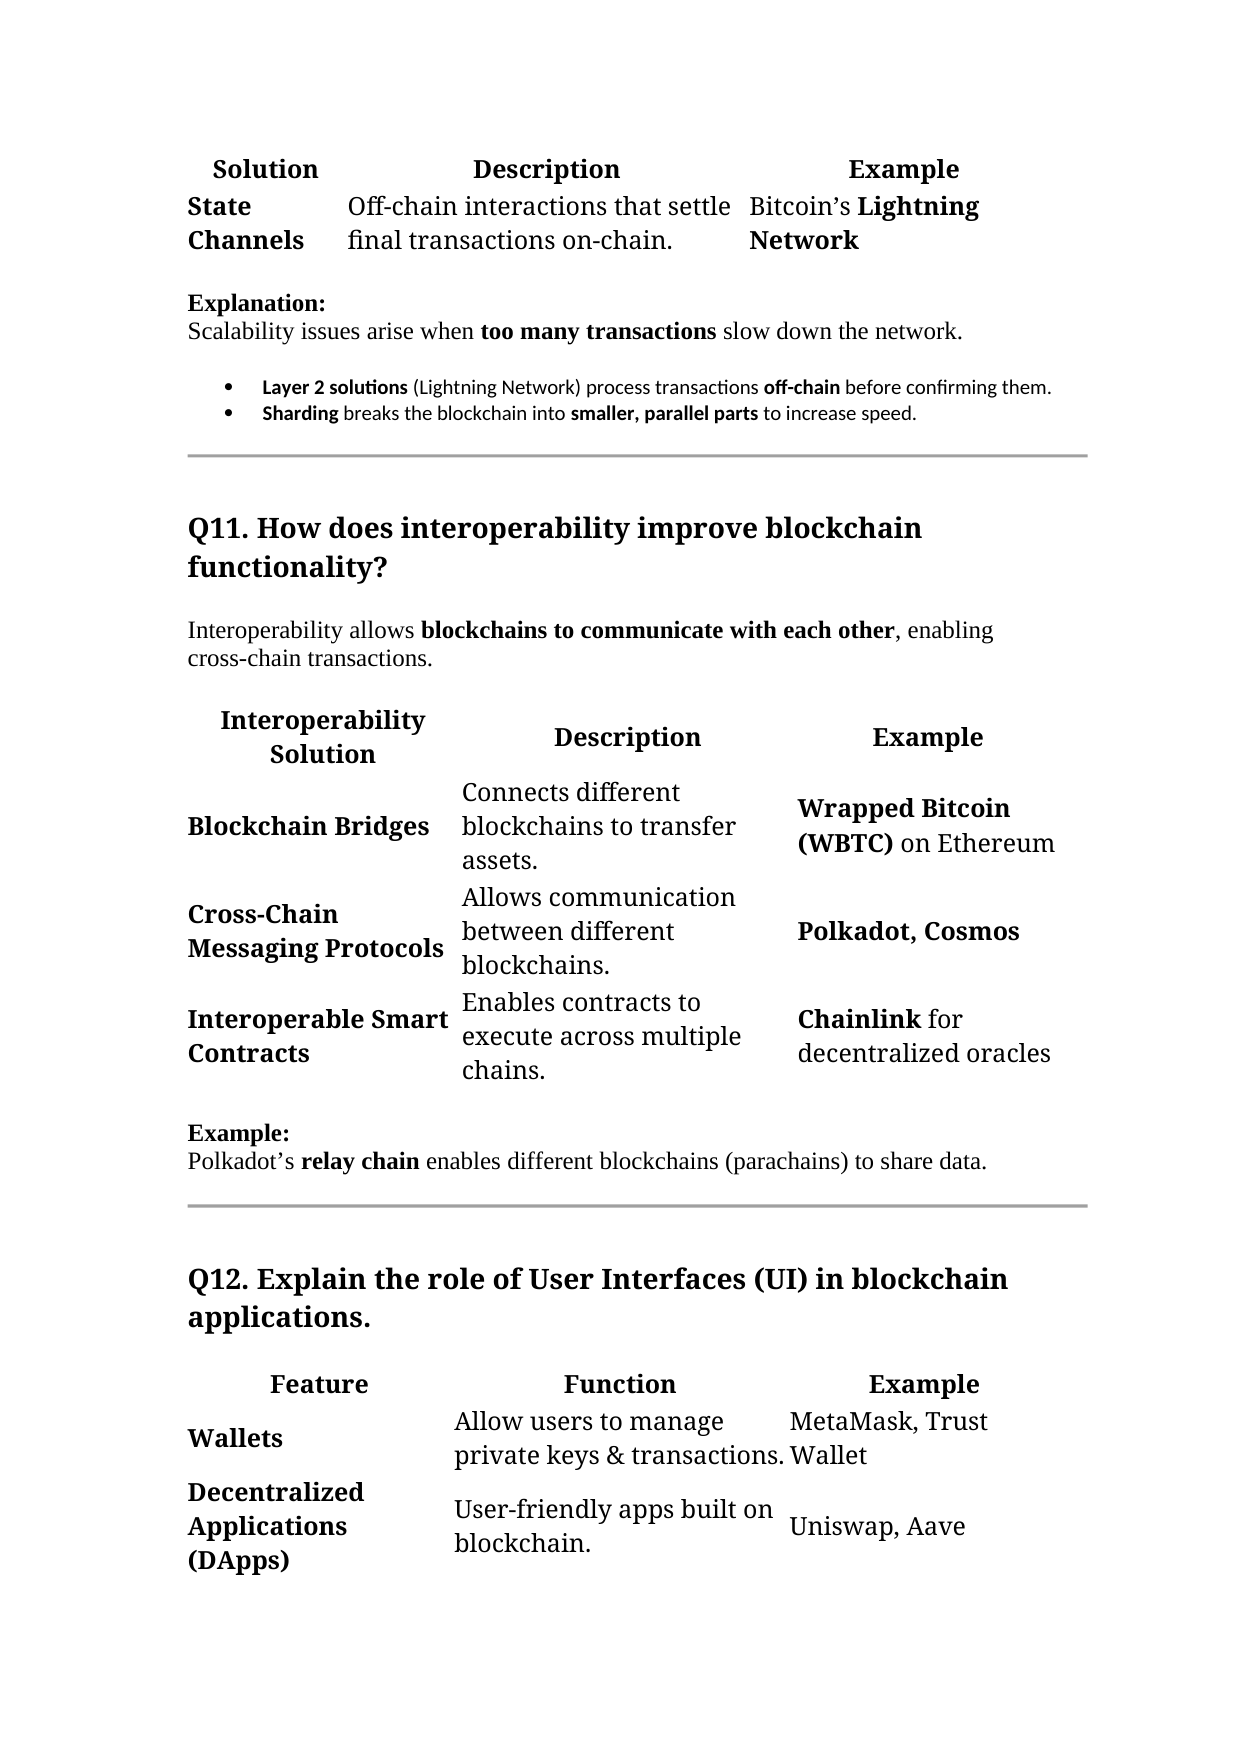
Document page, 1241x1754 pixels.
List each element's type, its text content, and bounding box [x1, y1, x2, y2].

table_cell Decentralized Applications (DApps) [186, 1473, 453, 1578]
table_cell Wrapped Bitcoin (WBTC) on Ethereum [796, 773, 1061, 878]
table_cell Interoperable Smart Contracts [186, 983, 460, 1088]
table_header Interoperability Solution [186, 701, 460, 773]
table_header Example [796, 701, 1061, 773]
table_header Solution [186, 150, 346, 187]
table_cell State Channels [186, 187, 346, 258]
table_cell User-friendly apps built on blockchain. [453, 1473, 788, 1578]
table_header Function [453, 1365, 788, 1402]
table_header Example [788, 1365, 1061, 1402]
table_cell Blockchain Bridges [186, 773, 460, 878]
table_cell Cross-Chain Messaging Protocols [186, 878, 460, 983]
text Interoperability allows blockchains to communicate with each other, enabling cross-chain transactions. [187, 615, 1053, 672]
table_cell Chainlink for decentralized oracles [796, 983, 1061, 1088]
table_cell Wallets [186, 1402, 453, 1473]
list Layer 2 solutions (Lightning Network) process transactions off-chain before confirming them. [225, 374, 1053, 400]
table_header Description [460, 701, 796, 773]
list Sharding breaks the blockchain into smaller, parallel parts to increase speed. [225, 400, 1053, 425]
table_cell Allows communication between different blockchains. [460, 878, 796, 983]
table_cell Allow users to manage private keys & transactions. [453, 1402, 788, 1473]
text Explanation: Scalability issues arise when too many transactions slow down the network. [187, 288, 1053, 345]
table_header Feature [186, 1365, 453, 1402]
subtitle Q11. How does interoperability improve blockchain functionality? [187, 509, 1053, 586]
subtitle Q12. Explain the role of User Interfaces (UI) in blockchain applications. [187, 1259, 1053, 1336]
table_cell Connects different blockchains to transfer assets. [460, 773, 796, 878]
table_cell Off-chain interactions that settle final transactions on-chain. [346, 187, 747, 258]
table_header Description [346, 150, 747, 187]
table_cell MetaMask, Trust Wallet [788, 1402, 1061, 1473]
table_header Example [748, 150, 1061, 187]
text Example: Polkadot’s relay chain enables different blockchains (parachains) to share data. [187, 1118, 1053, 1175]
table_cell Bitcoin’s Lightning Network [748, 187, 1061, 258]
table_cell Polkadot, Cosmos [796, 878, 1061, 983]
table_cell Enables contracts to execute across multiple chains. [460, 983, 796, 1088]
table_cell Uniswap, Aave [788, 1473, 1061, 1578]
